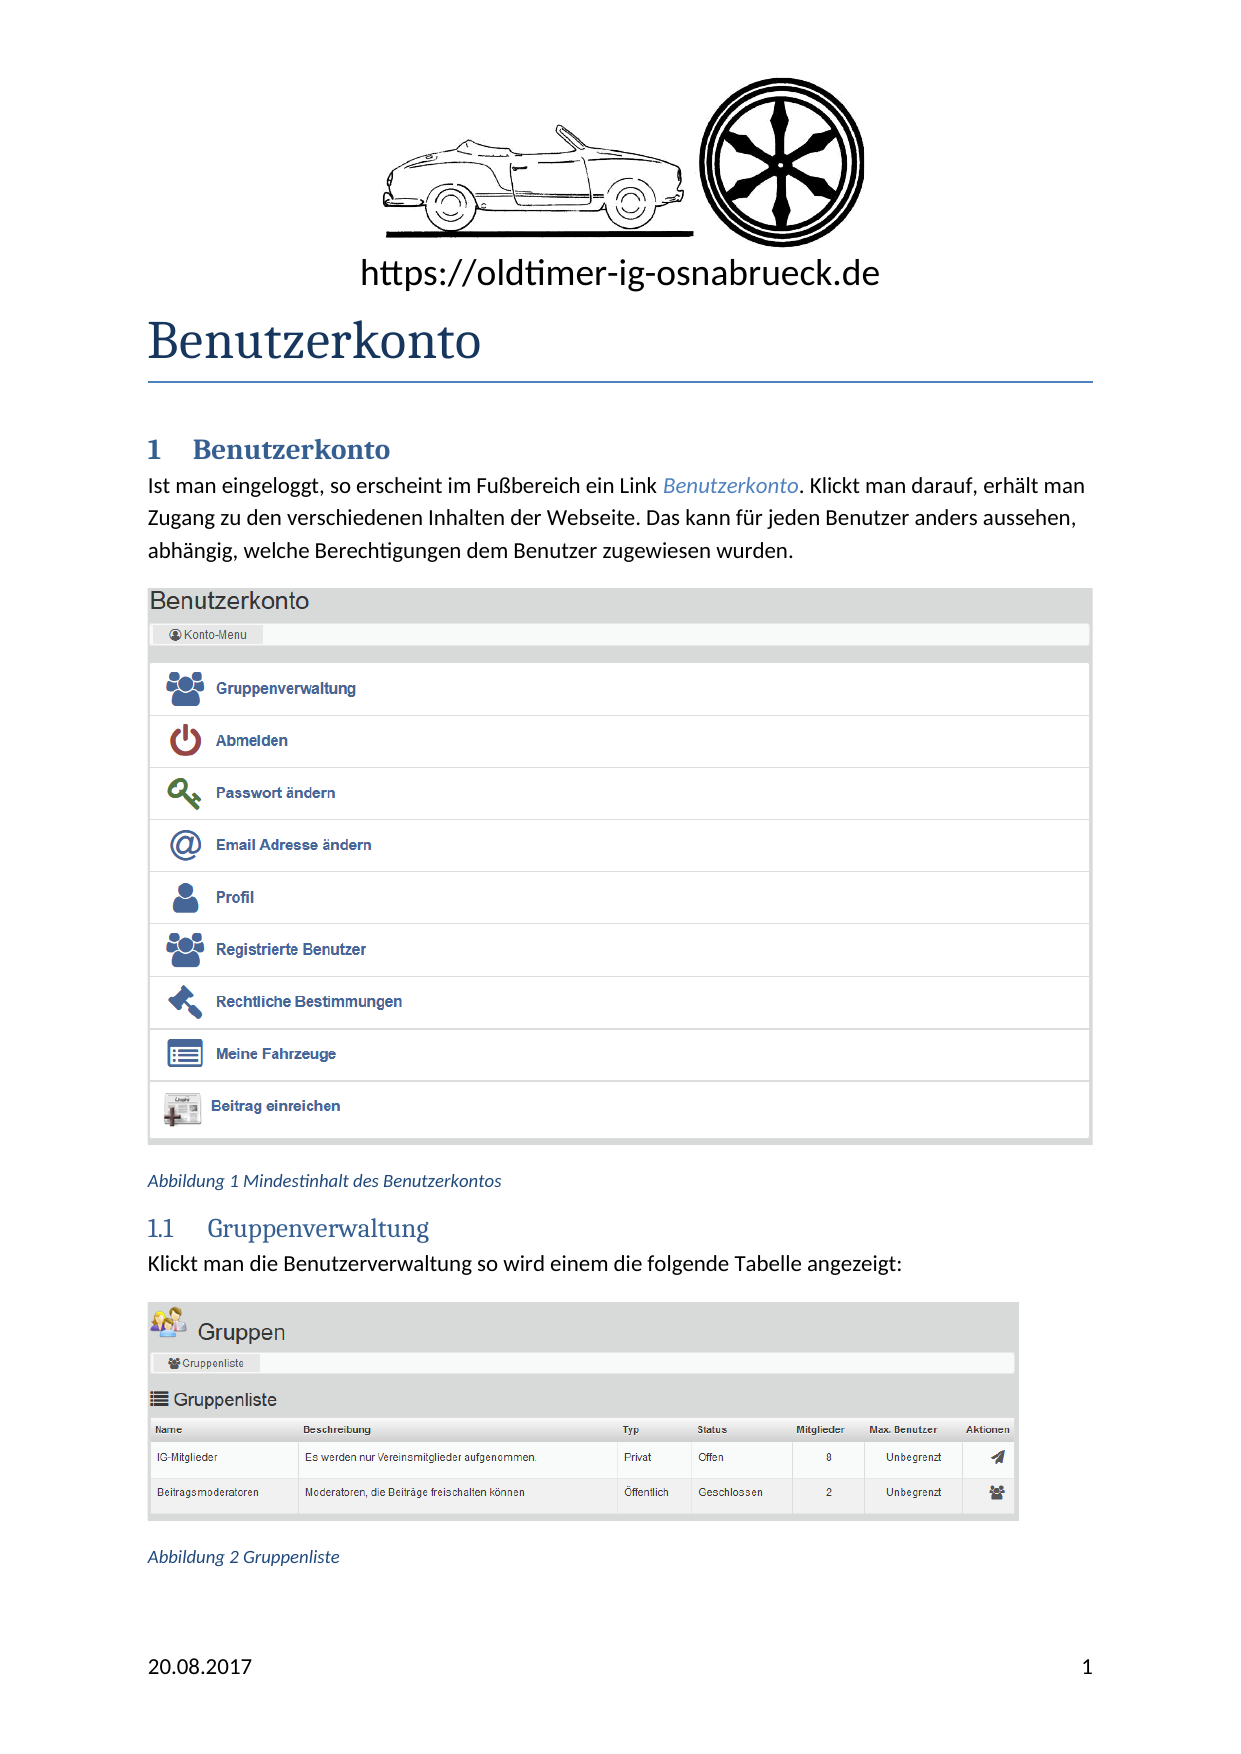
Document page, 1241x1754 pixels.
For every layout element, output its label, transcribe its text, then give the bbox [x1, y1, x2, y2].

picture [147, 1302, 1019, 1521]
picture [147, 588, 1093, 1145]
text Abbildung 1 Mindestinhalt des Benutzerkontos [148, 1169, 1093, 1192]
text Abbildung 2 Gruppenliste [148, 1546, 1093, 1569]
title Benutzerkonto [148, 310, 1093, 381]
text Klickt man die Benutzerverwaltung so wird einem die folgende Tabelle angezeigt: [148, 1249, 1093, 1277]
text Ist man eingeloggt, so erscheint im Fußbereich ein Link Benutzerkonto. Klickt man darauf, erhält man Zugang zu den verschiedenen Inhalten der Webseite. Das kann für jeden Benutzer anders aussehen, abhängig, welche Berechtigungen dem Benutzer zugewiesen wurden. [148, 471, 1093, 564]
subtitle Benutzerkonto [148, 433, 1093, 466]
subtitle Gruppenverwaltung [148, 1213, 1093, 1244]
picture [376, 73, 865, 249]
